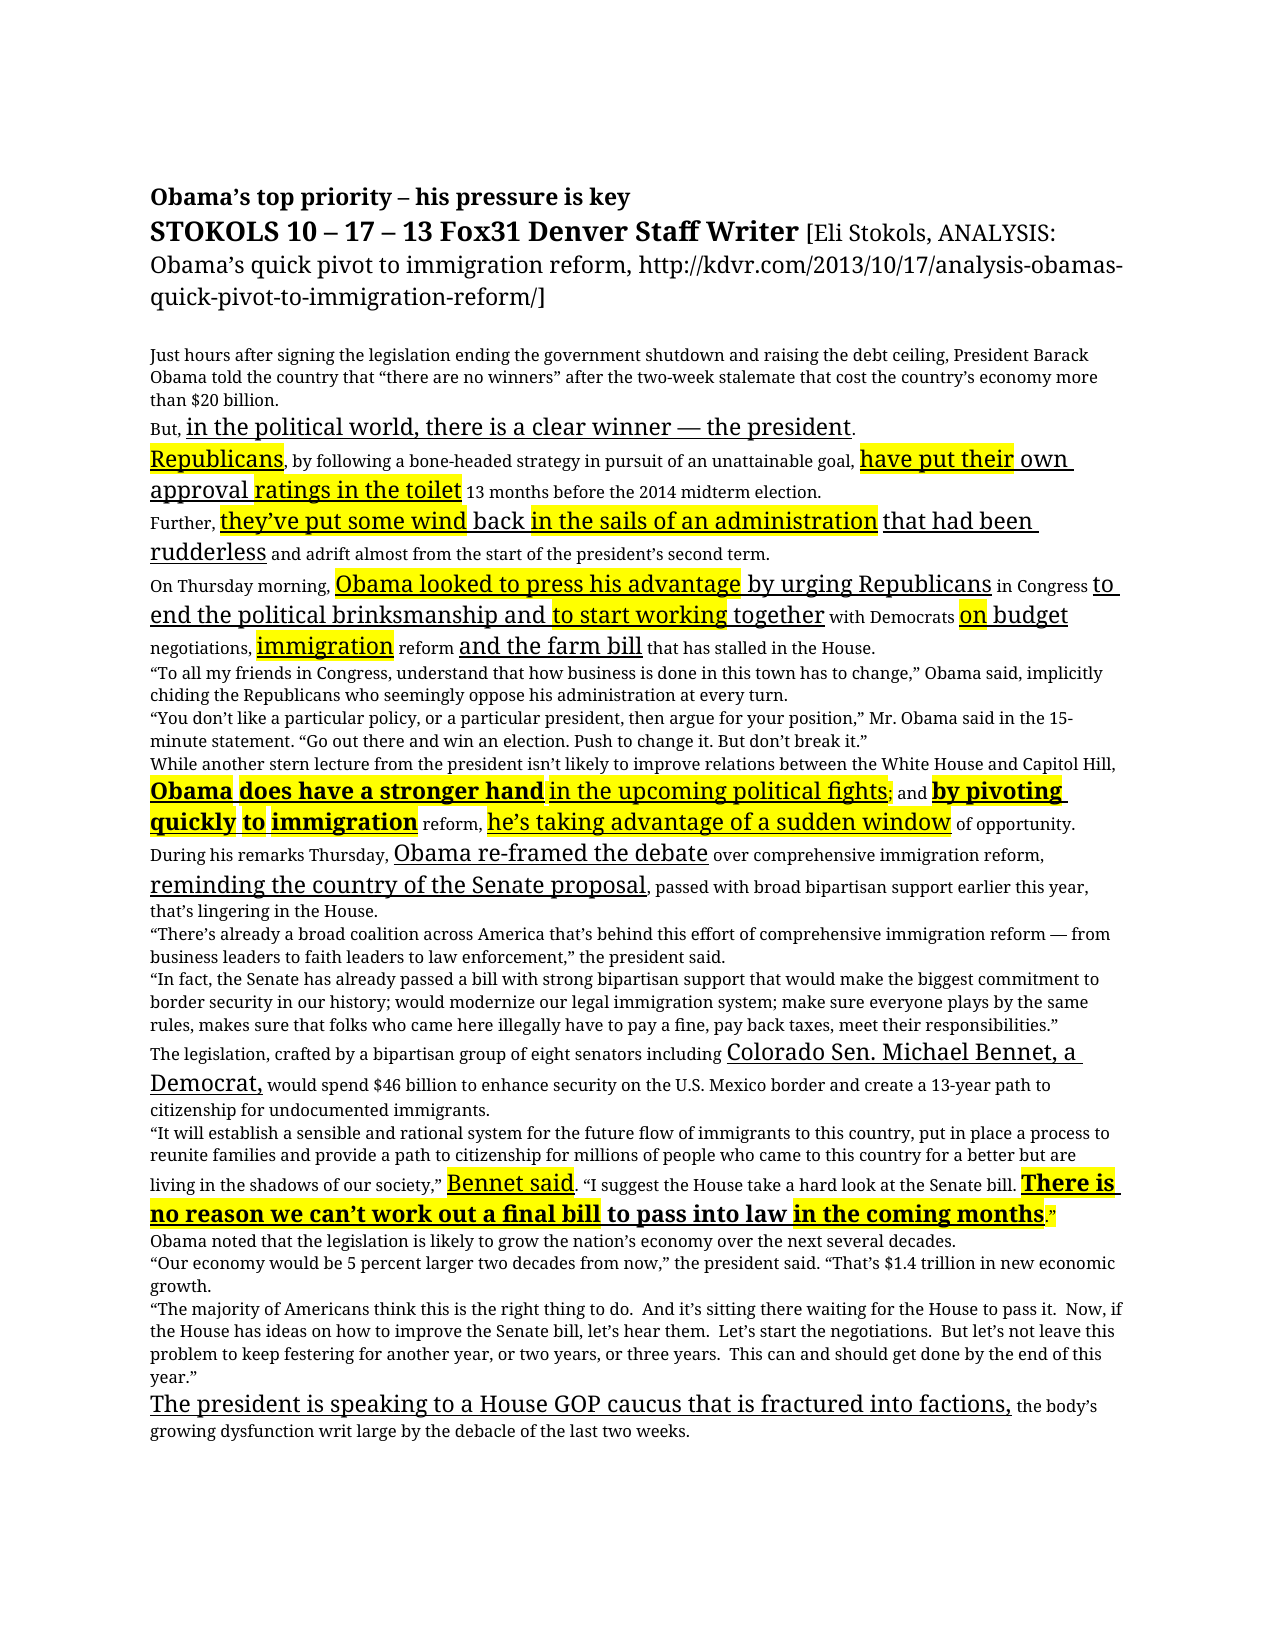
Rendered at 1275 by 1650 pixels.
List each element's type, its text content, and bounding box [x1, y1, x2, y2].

text During his remarks Thursday, Obama re-framed the debate over comprehensive immigration reform, reminding the country of the Senate proposal, passed with broad bipartisan support earlier this year, that’s lingering in the House. [150, 837, 1125, 922]
text Obama noted that the legislation is likely to grow the nation’s economy over the next several decades. [150, 1229, 1125, 1252]
text Further, they’ve put some wind back in the sails of an administration that had been rudderless and adrift almost from the start of the president’s second term. [150, 505, 1125, 567]
text “Our economy would be 5 percent larger two decades from now,” the president said. “That’s $1.4 trillion in new economic growth. [150, 1252, 1125, 1297]
text The legislation, crafted by a bipartisan group of eight senators including Colorado Sen. Michael Bennet, a Democrat, would spend $46 billion to enhance security on the U.S. Mexico border and create a 13-year path to citizenship for undocumented immigrants. [150, 1036, 1125, 1121]
text The president is speaking to a House GOP caucus that is fractured into factions, the body’s growing dysfunction writ large by the debacle of the last two weeks. [150, 1388, 1125, 1442]
text “There’s already a broad coalition across America that’s behind this effort of comprehensive immigration reform — from business leaders to faith leaders to law enforcement,” the president said. [150, 922, 1125, 968]
text “To all my friends in Congress, understand that how business is done in this town has to change,” Obama said, implicitly chiding the Republicans who seemingly oppose his administration at every turn. [150, 661, 1125, 707]
text “The majority of Americans think this is the right thing to do. And it’s sitting there waiting for the House to pass it. Now, if the House has ideas on how to improve the Senate bill, let’s hear them. Let’s start the negotiations. But let’s not leave this problem to keep festering for another year, or two years, or three years. This can and should get done by the end of this year.” [150, 1297, 1125, 1388]
text Republicans, by following a bone-headed strategy in pursuit of an unattainable goal, have put their own approval ratings in the toilet 13 months before the 2014 midterm election. [150, 442, 1125, 505]
text STOKOLS 10 – 17 – 13 Fox31 Denver Staff Writer [Eli Stokols, ANALYSIS: Obama’s quick pivot to immigration reform, http://kdvr.com/2013/10/17/analysis-obamas-quick-pivot-to-immigration-reform/] [150, 212, 1125, 312]
text “In fact, the Senate has already passed a bill with strong bipartisan support that would make the biggest commitment to border security in our history; would modernize our legal immigration system; make sure everyone plays by the same rules, makes sure that folks who came here illegally have to pay a fine, pay back taxes, meet their responsibilities.” [150, 968, 1125, 1036]
text Just hours after signing the legislation ending the government shutdown and raising the debt ceiling, President Barack Obama told the country that “there are no winners” after the two-week stalemate that cost the country’s economy more than $20 billion. [150, 343, 1125, 411]
text Obama’s top priority – his pressure is key [150, 181, 1125, 212]
text “It will establish a sensible and rational system for the future flow of immigrants to this country, put in place a process to reunite families and provide a path to citizenship for millions of people who came to this country for a better but are living in the shadows of our society,” Bennet said. “I suggest the House take a hard look at the Senate bill. There is no reason we can’t work out a final bill to pass into law in the coming months.” [150, 1121, 1125, 1229]
text While another stern lecture from the president isn’t likely to improve relations between the White House and Capitol Hill, Obama does have a stronger hand in the upcoming political fights; and by pivoting quickly to immigration reform, he’s taking advantage of a sudden window of opportunity. [150, 752, 1125, 837]
text On Thursday morning, Obama looked to press his advantage by urging Republicans in Congress to end the political brinksmanship and to start working together with Democrats on budget negotiations, immigration reform and the farm bill that has stalled in the House. [150, 567, 1125, 661]
text But, in the political world, there is a clear winner — the president. [150, 411, 1125, 442]
text “You don’t like a particular policy, or a particular president, then argue for your position,” Mr. Obama said in the 15-minute statement. “Go out there and win an election. Push to change it. But don’t break it.” [150, 707, 1125, 752]
